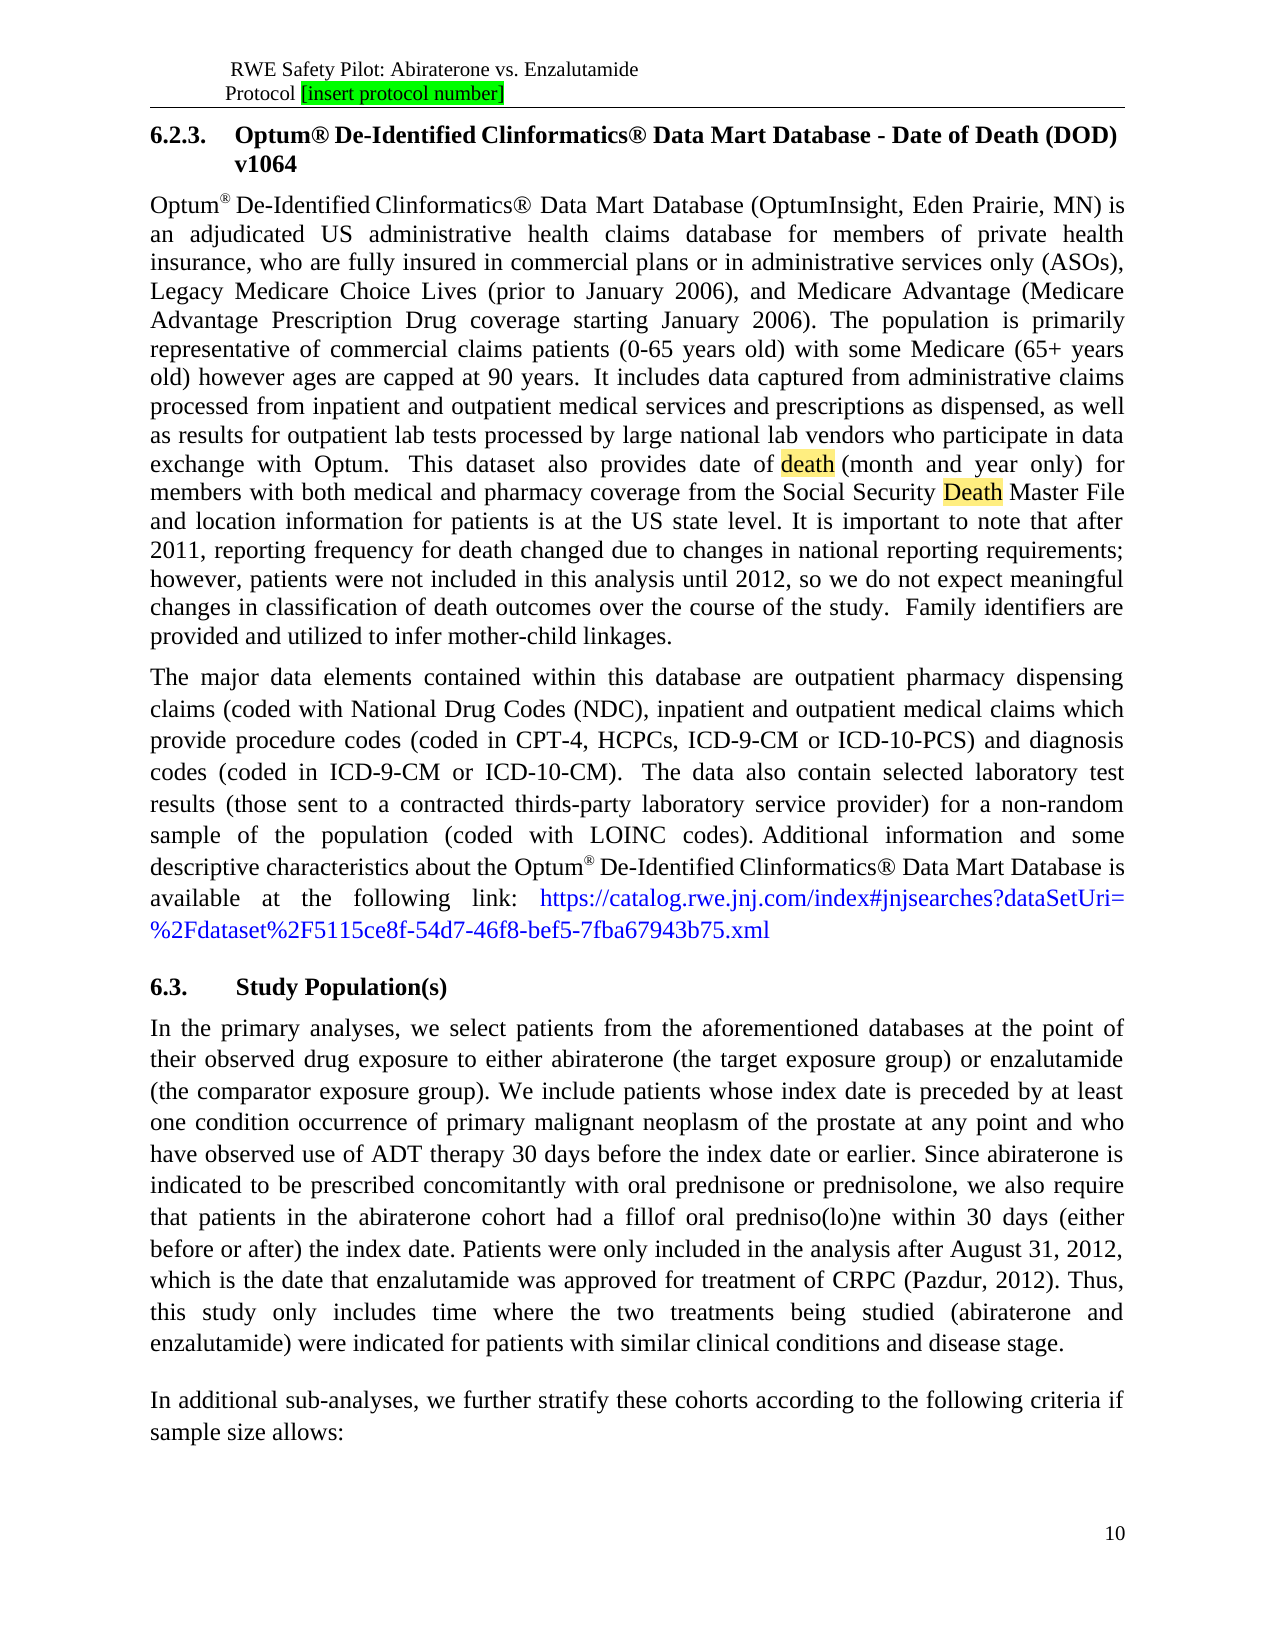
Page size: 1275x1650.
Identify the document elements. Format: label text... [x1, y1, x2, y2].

text In additional sub-analyses, we further stratify these cohorts according to the following criteria if sample size allows: [150, 1385, 1125, 1445]
subtitle Optum® De-Identified Clinformatics® Data Mart Database - Date of Death (DOD) v1064 [150, 120, 1125, 177]
text The major data elements contained within this database are outpatient pharmacy dispensing claims (coded with National Drug Codes (NDC), inpatient and outpatient medical claims which provide procedure codes (coded in CPT-4, HCPCs, ICD-9-CM or ICD-10-PCS) and diagnosis codes (coded in ICD-9-CM or ICD-10-CM). The data also contain selected laboratory test results (those sent to a contracted thirds-party laboratory service provider) for a non-random sample of the population (coded with LOINC codes). Additional information and some descriptive characteristics about the Optum® De-Identified Clinformatics® Data Mart Database is available at the following link: https://catalog.rwe.jnj.com/index#jnjsearches?dataSetUri=%2Fdataset%2F5115ce8f-54d7-46f8-bef5-7fba67943b75.xml [150, 662, 1125, 944]
text Optum® De-Identified Clinformatics® Data Mart Database (OptumInsight, Eden Prairie, MN) is an adjudicated US administrative health claims database for members of private health insurance, who are fully insured in commercial plans or in administrative services only (ASOs), Legacy Medicare Choice Lives (prior to January 2006), and Medicare Advantage (Medicare Advantage Prescription Drug coverage starting January 2006). The population is primarily representative of commercial claims patients (0-65 years old) with some Medicare (65+ years old) however ages are capped at 90 years. It includes data captured from administrative claims processed from inpatient and outpatient medical services and prescriptions as dispensed, as well as results for outpatient lab tests processed by large national lab vendors who participate in data exchange with Optum. This dataset also provides date of death (month and year only) for members with both medical and pharmacy coverage from the Social Security Death Master File and location information for patients is at the US state level. It is important to note that after 2011, reporting frequency for death changed due to changes in national reporting requirements; however, patients were not included in this analysis until 2012, so we do not expect meaningful changes in classification of death outcomes over the course of the study. Family identifiers are provided and utilized to infer mother-child linkages. [150, 190, 1125, 650]
subtitle Study Population(s) [150, 972, 1125, 1000]
text In the primary analyses, we select patients from the aforementioned databases at the point of their observed drug exposure to either abiraterone (the target exposure group) or enzalutamide (the comparator exposure group). We include patients whose index date is preceded by at least one condition occurrence of primary malignant neoplasm of the prostate at any point and who have observed use of ADT therapy 30 days before the index date or earlier. Since abiraterone is indicated to be prescribed concomitantly with oral prednisone or prednisolone, we also require that patients in the abiraterone cohort had a fillof oral predniso(lo)ne within 30 days (either before or after) the index date. Patients were only included in the analysis after August 31, 2012, which is the date that enzalutamide was approved for treatment of CRPC (Pazdur, 2012). Thus, this study only includes time where the two treatments being studied (abiraterone and enzalutamide) were indicated for patients with similar clinical conditions and disease stage. [150, 1013, 1125, 1357]
